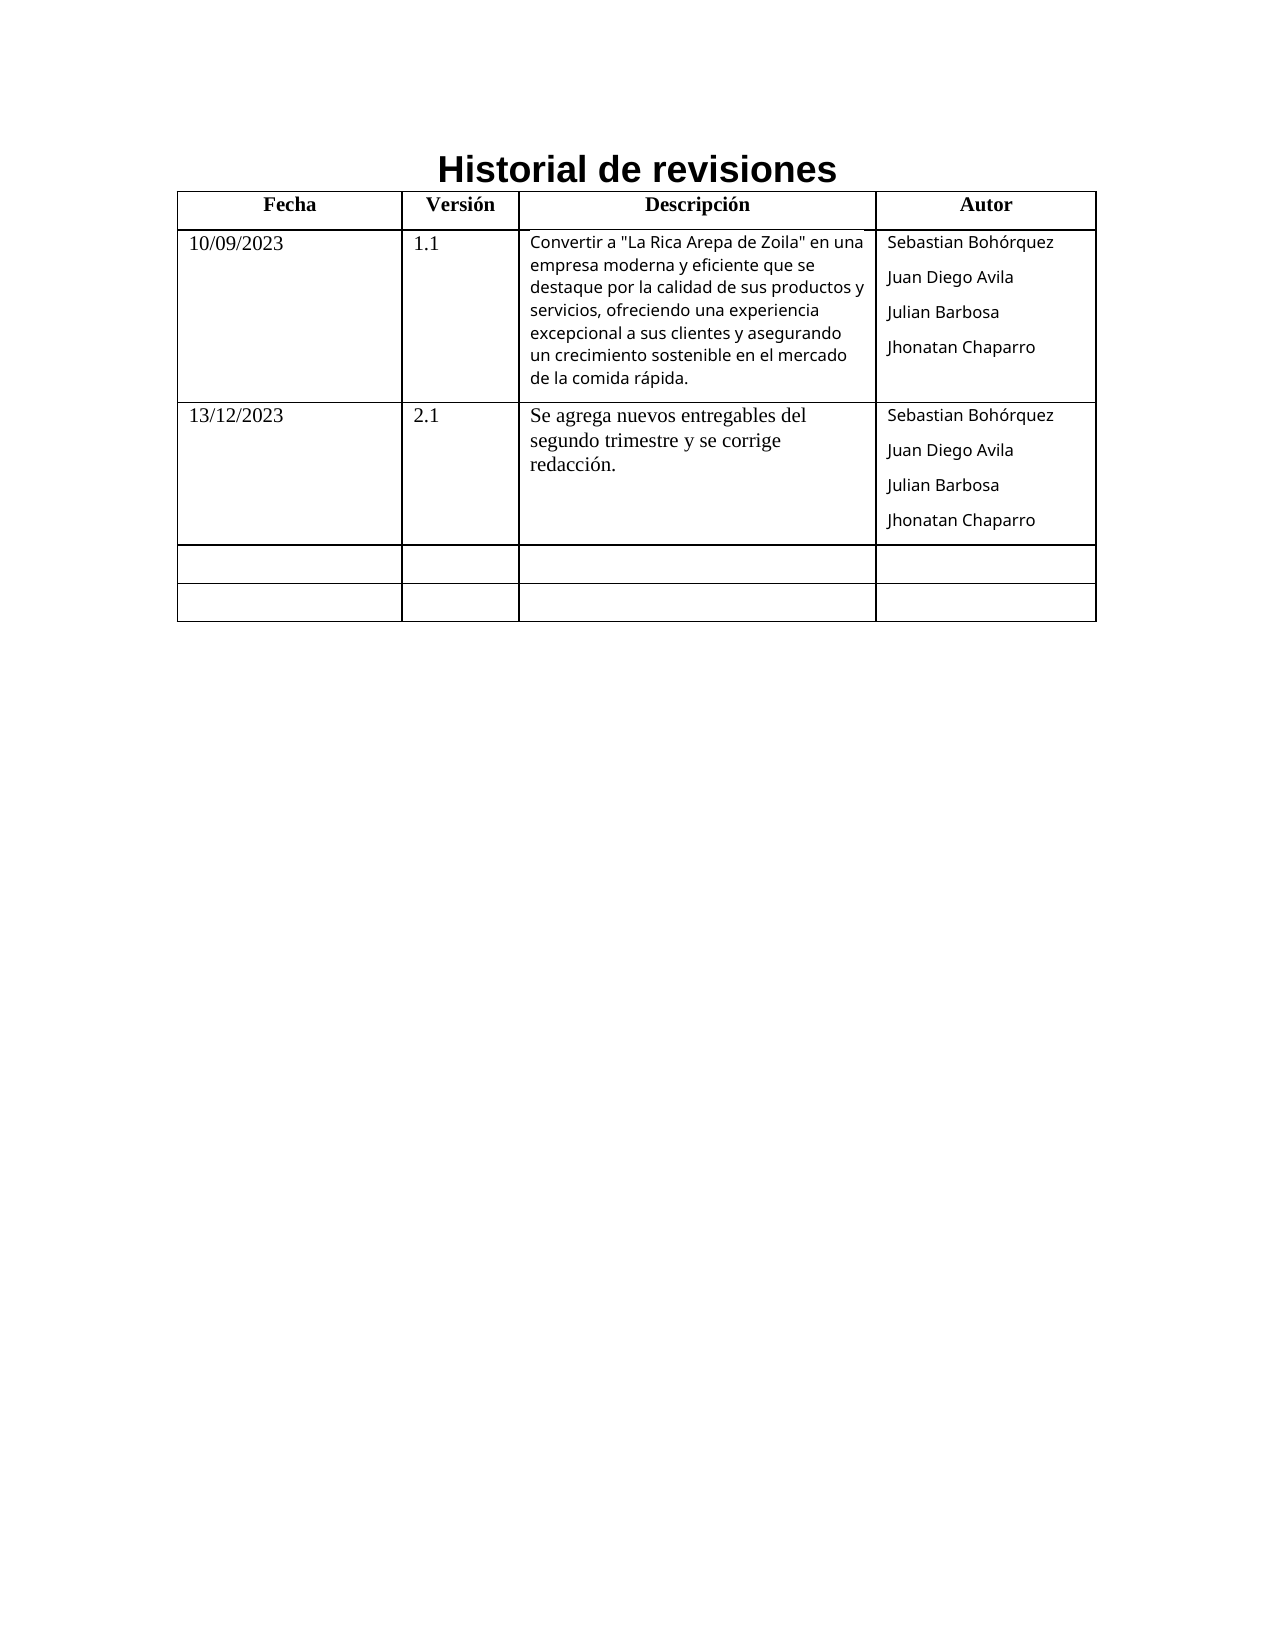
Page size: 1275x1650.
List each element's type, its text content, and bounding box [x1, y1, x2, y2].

table_cell [178, 584, 401, 621]
table_cell [520, 546, 875, 582]
table_cell Sebastian Bohórquez Juan Diego Avila Julian Barbosa Jhonatan Chaparro [877, 403, 1095, 544]
table_header Autor [877, 192, 1095, 229]
table_cell Sebastian Bohórquez Juan Diego Avila Julian Barbosa Jhonatan Chaparro [877, 231, 1095, 402]
table_cell [178, 546, 401, 582]
table_cell [520, 584, 875, 621]
table_cell Convertir a "La Rica Arepa de Zoila" en una empresa moderna y eficiente que se destaque por la calidad de sus productos y servicios, ofreciendo una experiencia excepcional a sus clientes y asegurando un crecimiento sostenible en el mercado de la comida rápida. [520, 231, 875, 402]
table_cell 13/12/2023 [178, 403, 401, 544]
text Historial de revisiones [177, 148, 1098, 191]
table_cell [877, 546, 1095, 582]
table_cell 2.1 [403, 403, 518, 544]
table_cell 1.1 [403, 231, 518, 402]
table_cell [877, 584, 1095, 621]
table_header Descripción [520, 192, 875, 229]
table_header Versión [403, 192, 518, 229]
table_header Fecha [178, 192, 401, 229]
table_cell Se agrega nuevos entregables del segundo trimestre y se corrige redacción. [520, 403, 875, 544]
table_cell 10/09/2023 [178, 231, 401, 402]
table_cell [403, 546, 518, 582]
table_cell [403, 584, 518, 621]
